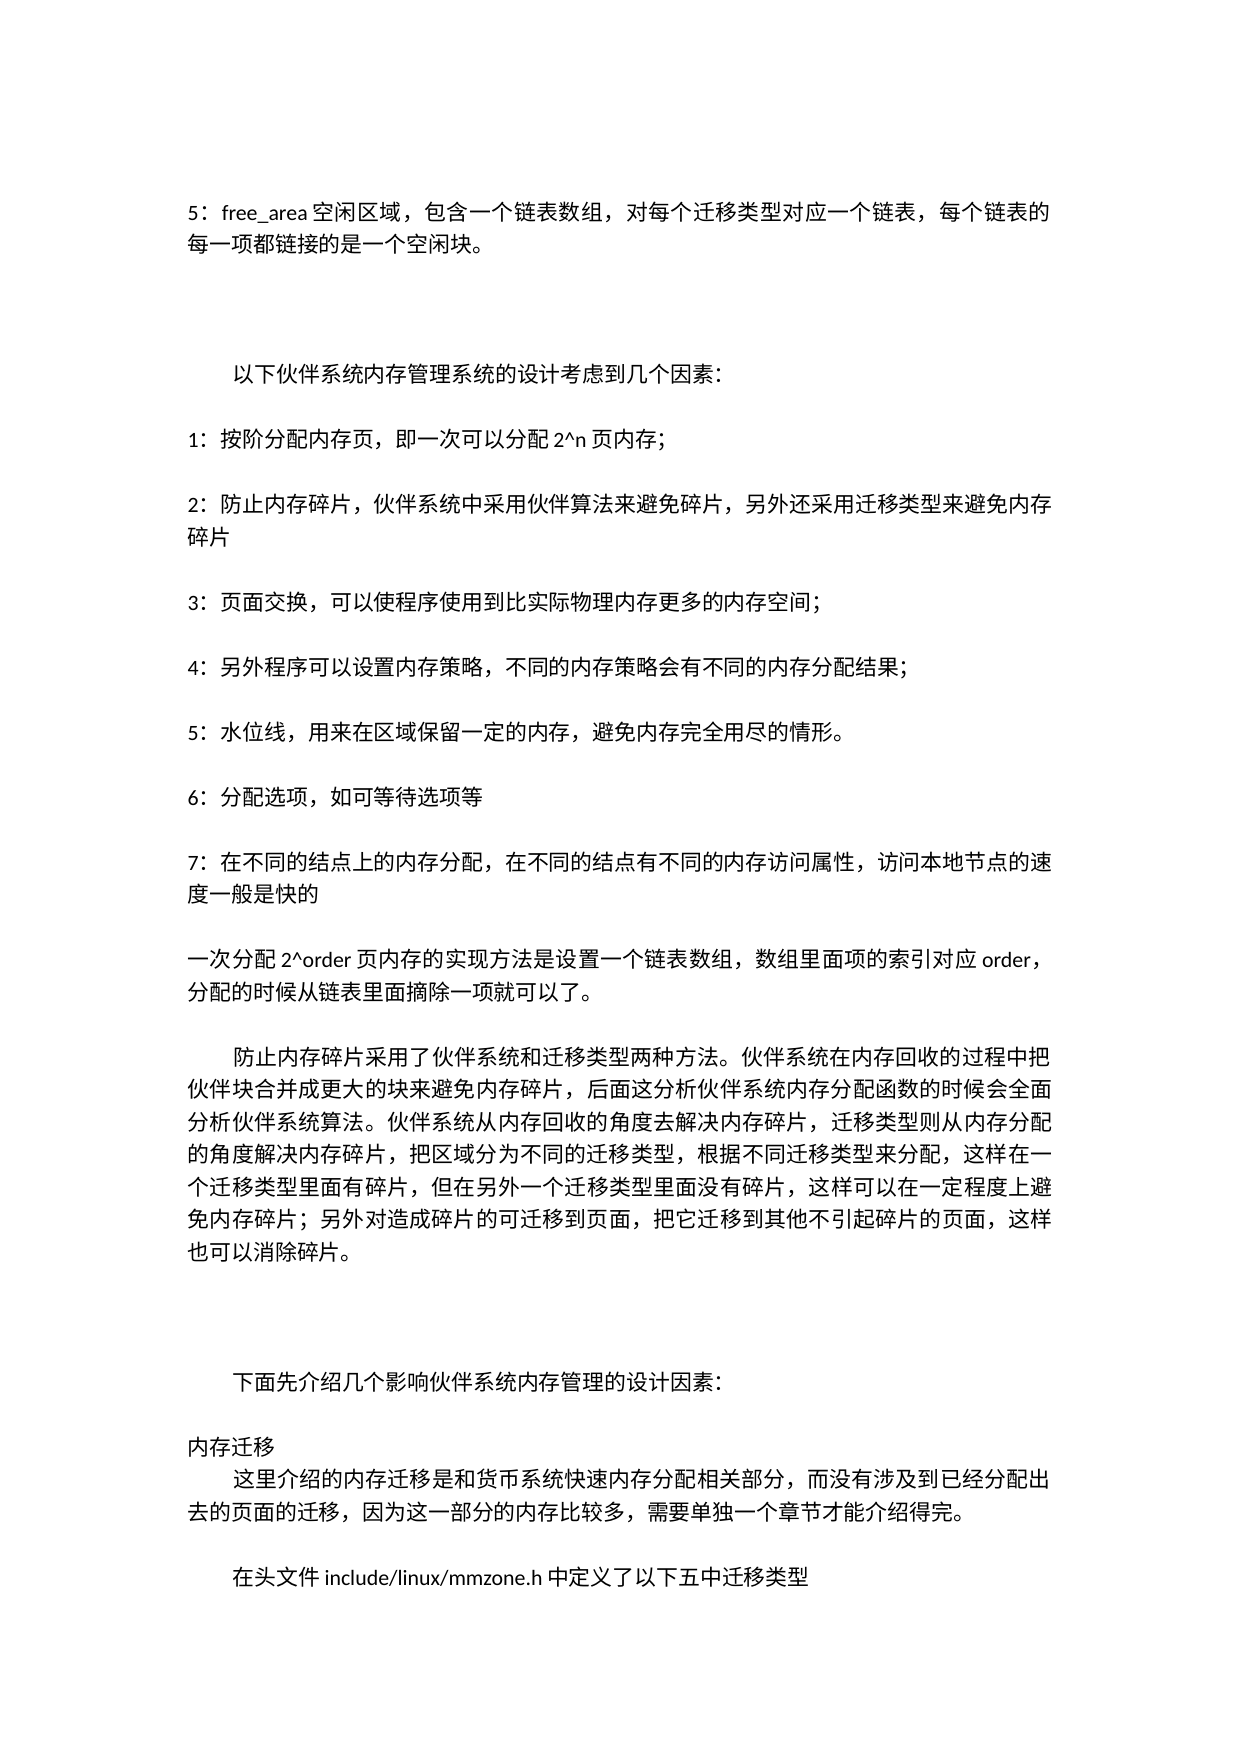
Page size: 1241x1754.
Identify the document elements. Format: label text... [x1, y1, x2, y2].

text 5：水位线，用来在区域保留一定的内存，避免内存完全用尽的情形。 [187, 714, 1053, 747]
text 在头文件include/linux/mmzone.h中定义了以下五中迁移类型 [187, 1559, 1053, 1592]
text 一次分配2^order页内存的实现方法是设置一个链表数组，数组里面项的索引对应order，分配的时候从链表里面摘除一项就可以了。 [187, 942, 1053, 1007]
text 内存迁移 [187, 1429, 1053, 1462]
text 5：free_area空闲区域，包含一个链表数组，对每个迁移类型对应一个链表，每个链表的每一项都链接的是一个空闲块。 [187, 194, 1053, 259]
text 防止内存碎片采用了伙伴系统和迁移类型两种方法。伙伴系统在内存回收的过程中把伙伴块合并成更大的块来避免内存碎片，后面这分析伙伴系统内存分配函数的时候会全面分析伙伴系统算法。伙伴系统从内存回收的角度去解决内存碎片，迁移类型则从内存分配的角度解决内存碎片，把区域分为不同的迁移类型，根据不同迁移类型来分配，这样在一个迁移类型里面有碎片，但在另外一个迁移类型里面没有碎片，这样可以在一定程度上避免内存碎片；另外对造成碎片的可迁移到页面，把它迁移到其他不引起碎片的页面，这样也可以消除碎片。 [187, 1039, 1053, 1267]
text 这里介绍的内存迁移是和货币系统快速内存分配相关部分，而没有涉及到已经分配出去的页面的迁移，因为这一部分的内存比较多，需要单独一个章节才能介绍得完。 [187, 1462, 1053, 1527]
text 4：另外程序可以设置内存策略，不同的内存策略会有不同的内存分配结果； [187, 649, 1053, 682]
text 下面先介绍几个影响伙伴系统内存管理的设计因素： [187, 1364, 1053, 1397]
text 3：页面交换，可以使程序使用到比实际物理内存更多的内存空间； [187, 584, 1053, 617]
text 2：防止内存碎片，伙伴系统中采用伙伴算法来避免碎片，另外还采用迁移类型来避免内存碎片 [187, 487, 1053, 552]
text 以下伙伴系统内存管理系统的设计考虑到几个因素： [187, 357, 1053, 389]
text 6：分配选项，如可等待选项等 [187, 779, 1053, 812]
text 1：按阶分配内存页，即一次可以分配2^n页内存； [187, 422, 1053, 454]
text 7：在不同的结点上的内存分配，在不同的结点有不同的内存访问属性，访问本地节点的速度一般是快的 [187, 844, 1053, 909]
